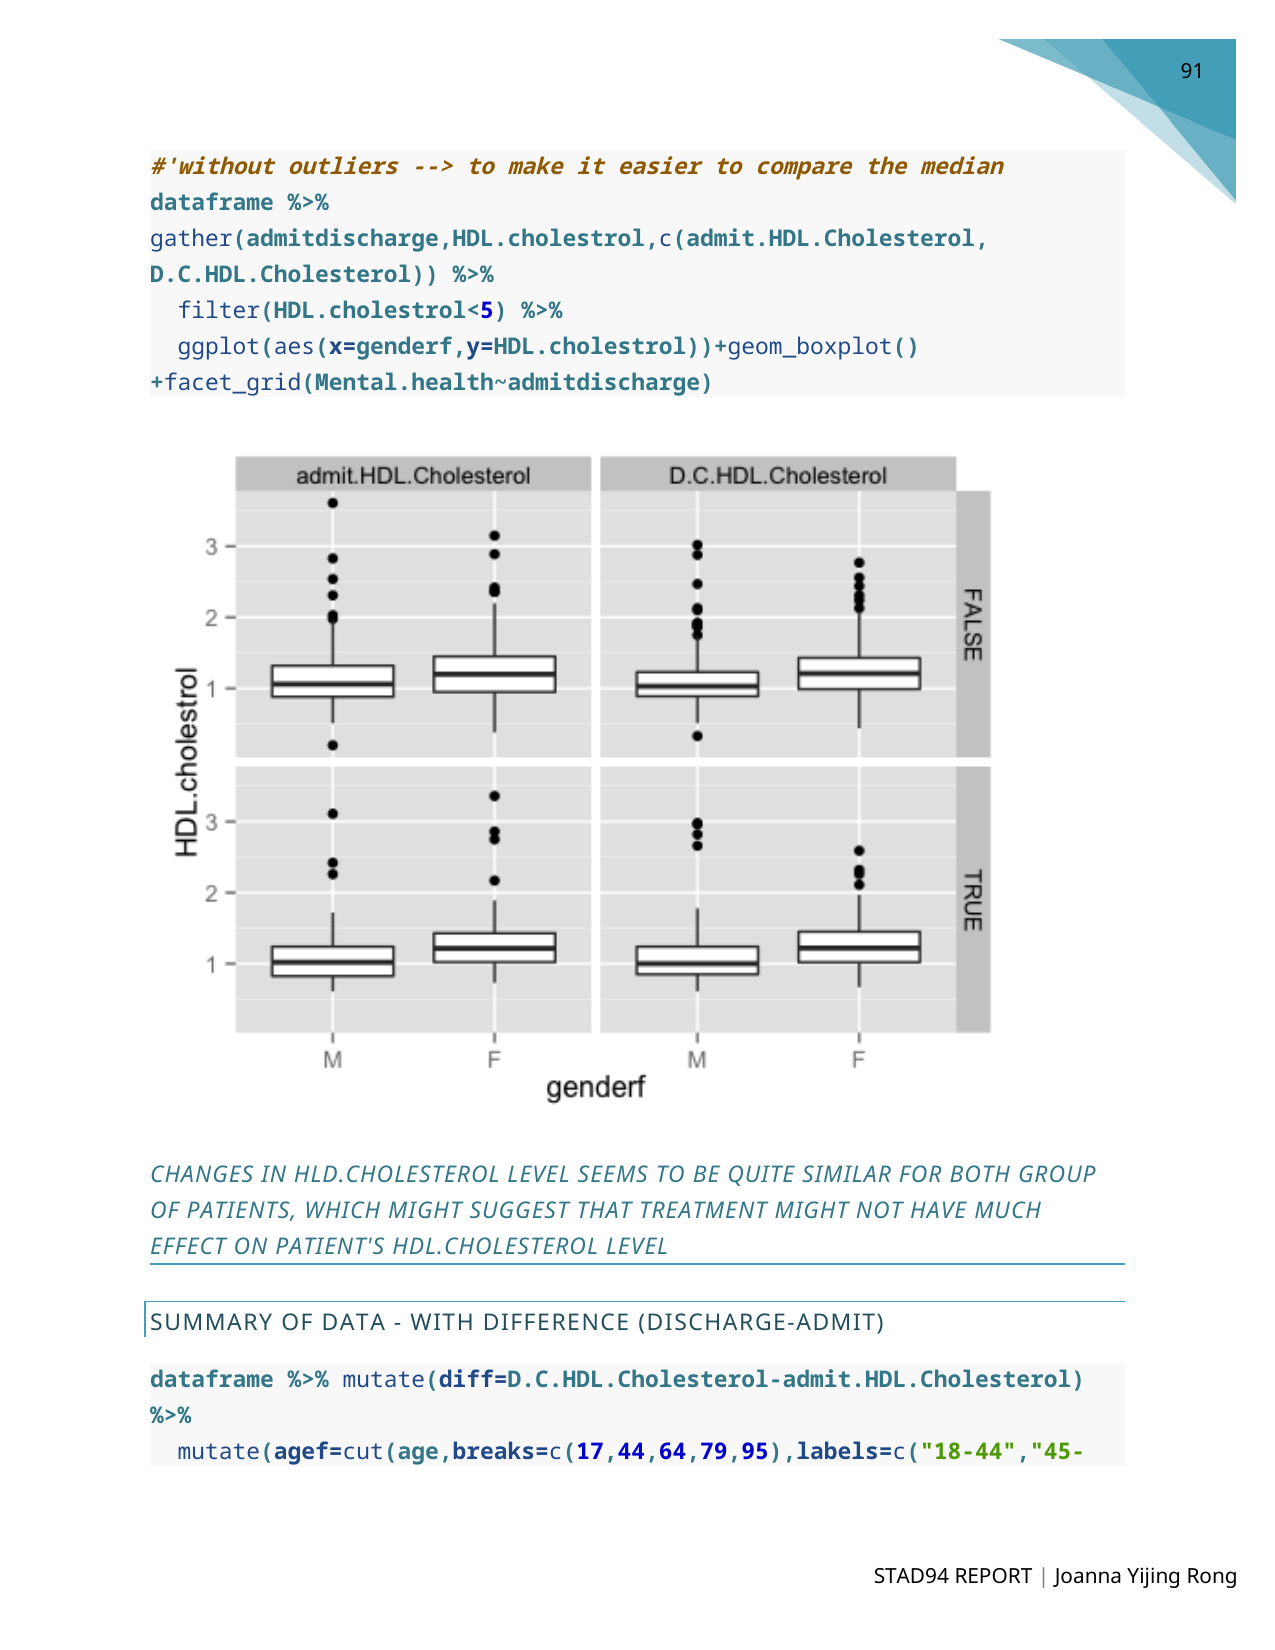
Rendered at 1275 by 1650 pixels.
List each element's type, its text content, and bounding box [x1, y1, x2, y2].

picture [997, 39, 1236, 205]
picture [150, 422, 1025, 1123]
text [150, 1363, 1125, 1466]
text #'without outliers --> to make it easier to compare the median dataframe %>% gather(admitdischarge,HDL.cholestrol,c(admit.HDL.Cholesterol, D.C.HDL.Cholesterol)) %>% filter(HDL.cholestrol<5) %>% ggplot(aes(x=genderf,y=HDL.cholestrol))+geom_boxplot()+facet_grid(Mental.health~admitdischarge) [150, 150, 1125, 397]
subtitle Changes in HLD.cholesterol level seems to be quite similar for both group of patients, which might suggest that treatment might not have much effect on patient's HDL.cholesterol level [150, 1158, 1125, 1263]
subtitle summary of data - with difference (discharge-admit) [146, 1302, 1125, 1337]
